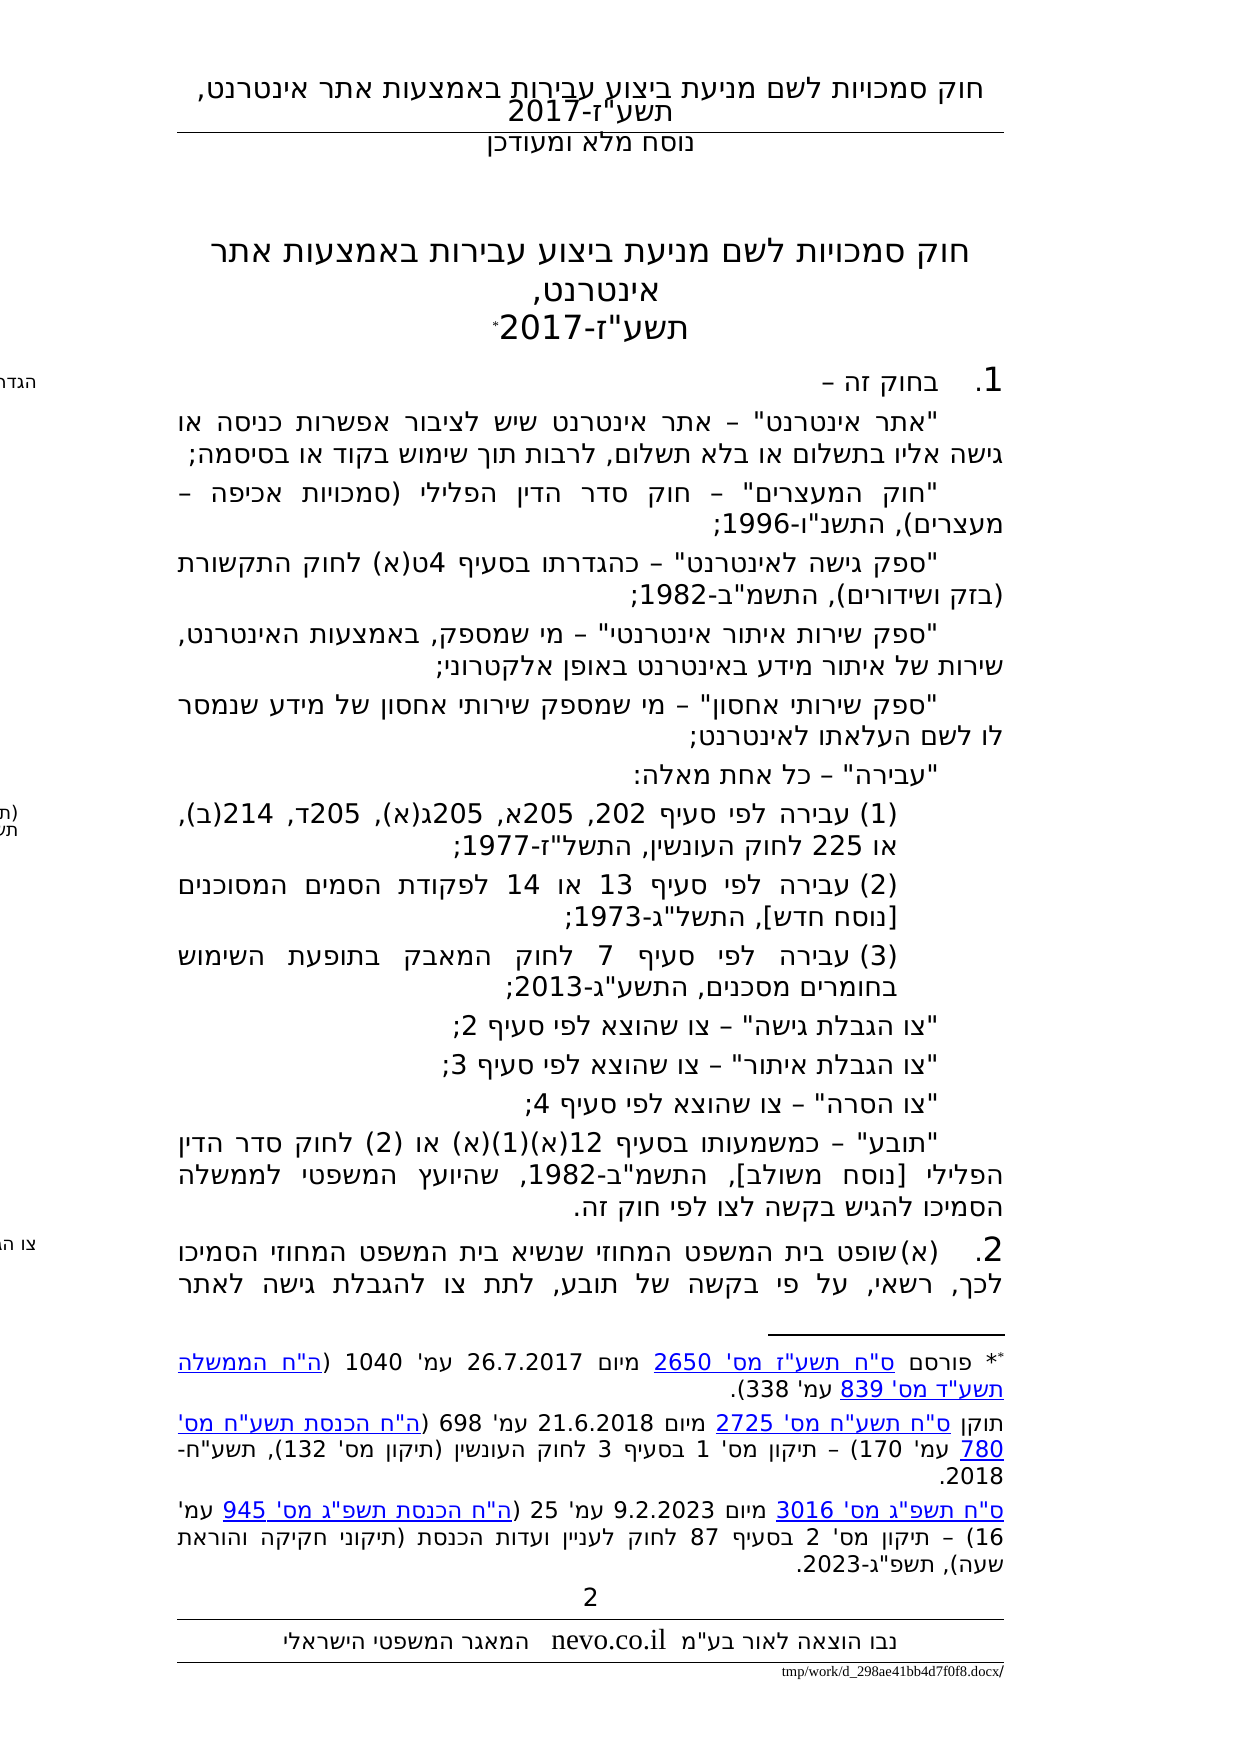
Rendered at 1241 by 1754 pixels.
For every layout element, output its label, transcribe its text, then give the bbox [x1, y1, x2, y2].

text "צו הסרה" – צו שהוצא לפי סעיף 4; [177, 1089, 1004, 1120]
text "ספק שירותי אחסון" – מי שמספק שירותי אחסון של מידע שנמסר לו לשם העלאתו לאינטרנט; [177, 689, 1004, 752]
text "צו הגבלת איתור" – צו שהוצא לפי סעיף 3; [177, 1050, 1004, 1081]
text (1) עבירה לפי סעיף 202, 205א, 205ג(א), 205ד, 214(ב), או 225 לחוק העונשין, התשל"ז-1977; [177, 799, 898, 862]
text "עבירה" – כל אחת מאלה: [177, 760, 1004, 791]
text "חוק המעצרים" – חוק סדר הדין הפלילי (סמכויות אכיפה – מעצרים), התשנ"ו-1996; [177, 477, 1004, 540]
text "ספק גישה לאינטרנט" – כהגדרתו בסעיף 4ט(א) לחוק התקשורת (בזק ושידורים), התשמ"ב-1982; [177, 548, 1004, 611]
text "צו הגבלת גישה" – צו שהוצא לפי סעיף 2; [177, 1011, 1004, 1042]
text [177, 1230, 1004, 1300]
text "ספק שירות איתור אינטרנטי" – מי שמספק, באמצעות האינטרנט, שירות של איתור מידע באינטרנט באופן אלקטרוני; [177, 618, 1004, 682]
text חוק סמכויות לשם מניעת ביצוע עבירות באמצעות אתר אינטרנט, תשע"ז-2017* [177, 231, 1004, 348]
text 1. בחוק זה – [177, 360, 1004, 399]
text (3) עבירה לפי סעיף 7 לחוק המאבק בתופעת השימוש בחומרים מסכנים, התשע"ג-2013; [177, 940, 898, 1003]
text "תובע" – כמשמעותו בסעיף 12(א)(1)(א) או (2) לחוק סדר הדין הפלילי [נוסח משולב], התשמ"ב-1982, שהיועץ המשפטי לממשלה הסמיכו להגיש בקשה לצו לפי חוק זה. [177, 1128, 1004, 1222]
text "אתר אינטרנט" – אתר אינטרנט שיש לציבור אפשרות כניסה או גישה אליו בתשלום או בלא תשלום, לרבות תוך שימוש בקוד או בסיסמה; [177, 407, 1004, 470]
text (2) עבירה לפי סעיף 13 או 14 לפקודת הסמים המסוכנים [נוסח חדש], התשל"ג-1973; [177, 869, 898, 932]
